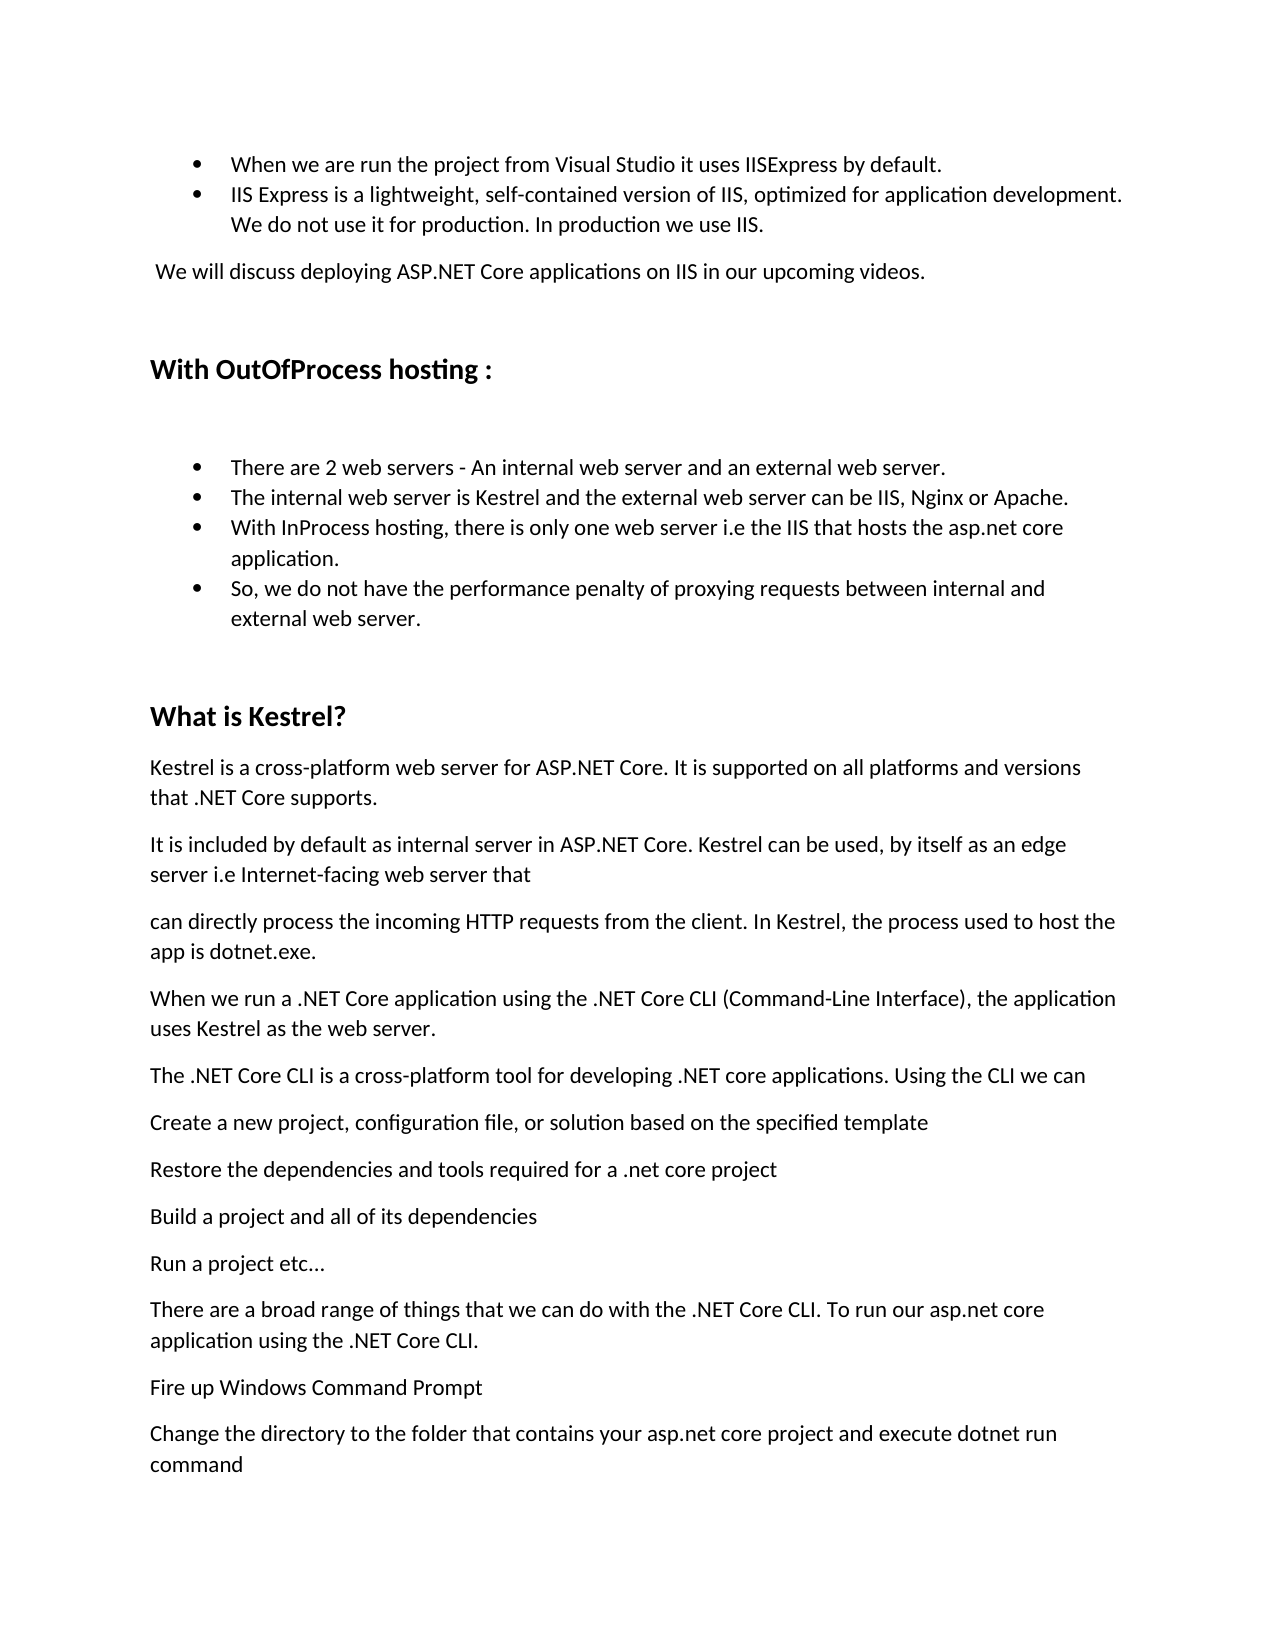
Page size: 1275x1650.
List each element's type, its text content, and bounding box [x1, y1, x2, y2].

text can directly process the incoming HTTP requests from the client. In Kestrel, the process used to host the app is dotnet.exe. [150, 907, 1125, 965]
list So, we do not have the performance penalty of proxying requests between internal and external web server. [193, 574, 1125, 632]
text We will discuss deploying ASP.NET Core applications on IIS in our upcoming videos. [150, 257, 1125, 285]
text There are a broad range of things that we can do with the .NET Core CLI. To run our asp.net core application using the .NET Core CLI. [150, 1296, 1125, 1354]
text Restore the dependencies and tools required for a .net core project [150, 1155, 1125, 1183]
list When we are run the project from Visual Studio it uses IISExpress by default. [193, 150, 1125, 178]
text Kestrel is a cross-platform web server for ASP.NET Core. It is supported on all platforms and versions that .NET Core supports. [150, 753, 1125, 811]
list IIS Express is a lightweight, self-contained version of IIS, optimized for application development. We do not use it for production. In production we use IIS. [193, 180, 1125, 238]
text Create a new project, configuration file, or solution based on the specified template [150, 1108, 1125, 1136]
list The internal web server is Kestrel and the external web server can be IIS, Nginx or Apache. [193, 483, 1125, 511]
text Fire up Windows Command Prompt [150, 1373, 1125, 1401]
text Build a project and all of its dependencies [150, 1202, 1125, 1230]
text What is Kestrel? [150, 698, 1125, 733]
text Run a project etc... [150, 1249, 1125, 1277]
list With InProcess hosting, there is only one web server i.e the IIS that hosts the asp.net core application. [193, 513, 1125, 572]
text It is included by default as internal server in ASP.NET Core. Kestrel can be used, by itself as an edge server i.e Internet-facing web server that [150, 830, 1125, 888]
text With OutOfProcess hosting : [150, 351, 1125, 387]
text The .NET Core CLI is a cross-platform tool for developing .NET core applications. Using the CLI we can [150, 1061, 1125, 1089]
list There are 2 web servers - An internal web server and an external web server. [193, 453, 1125, 481]
text When we run a .NET Core application using the .NET Core CLI (Command-Line Interface), the application uses Kestrel as the web server. [150, 984, 1125, 1042]
text Change the directory to the folder that contains your asp.net core project and execute dotnet run command [150, 1419, 1125, 1478]
